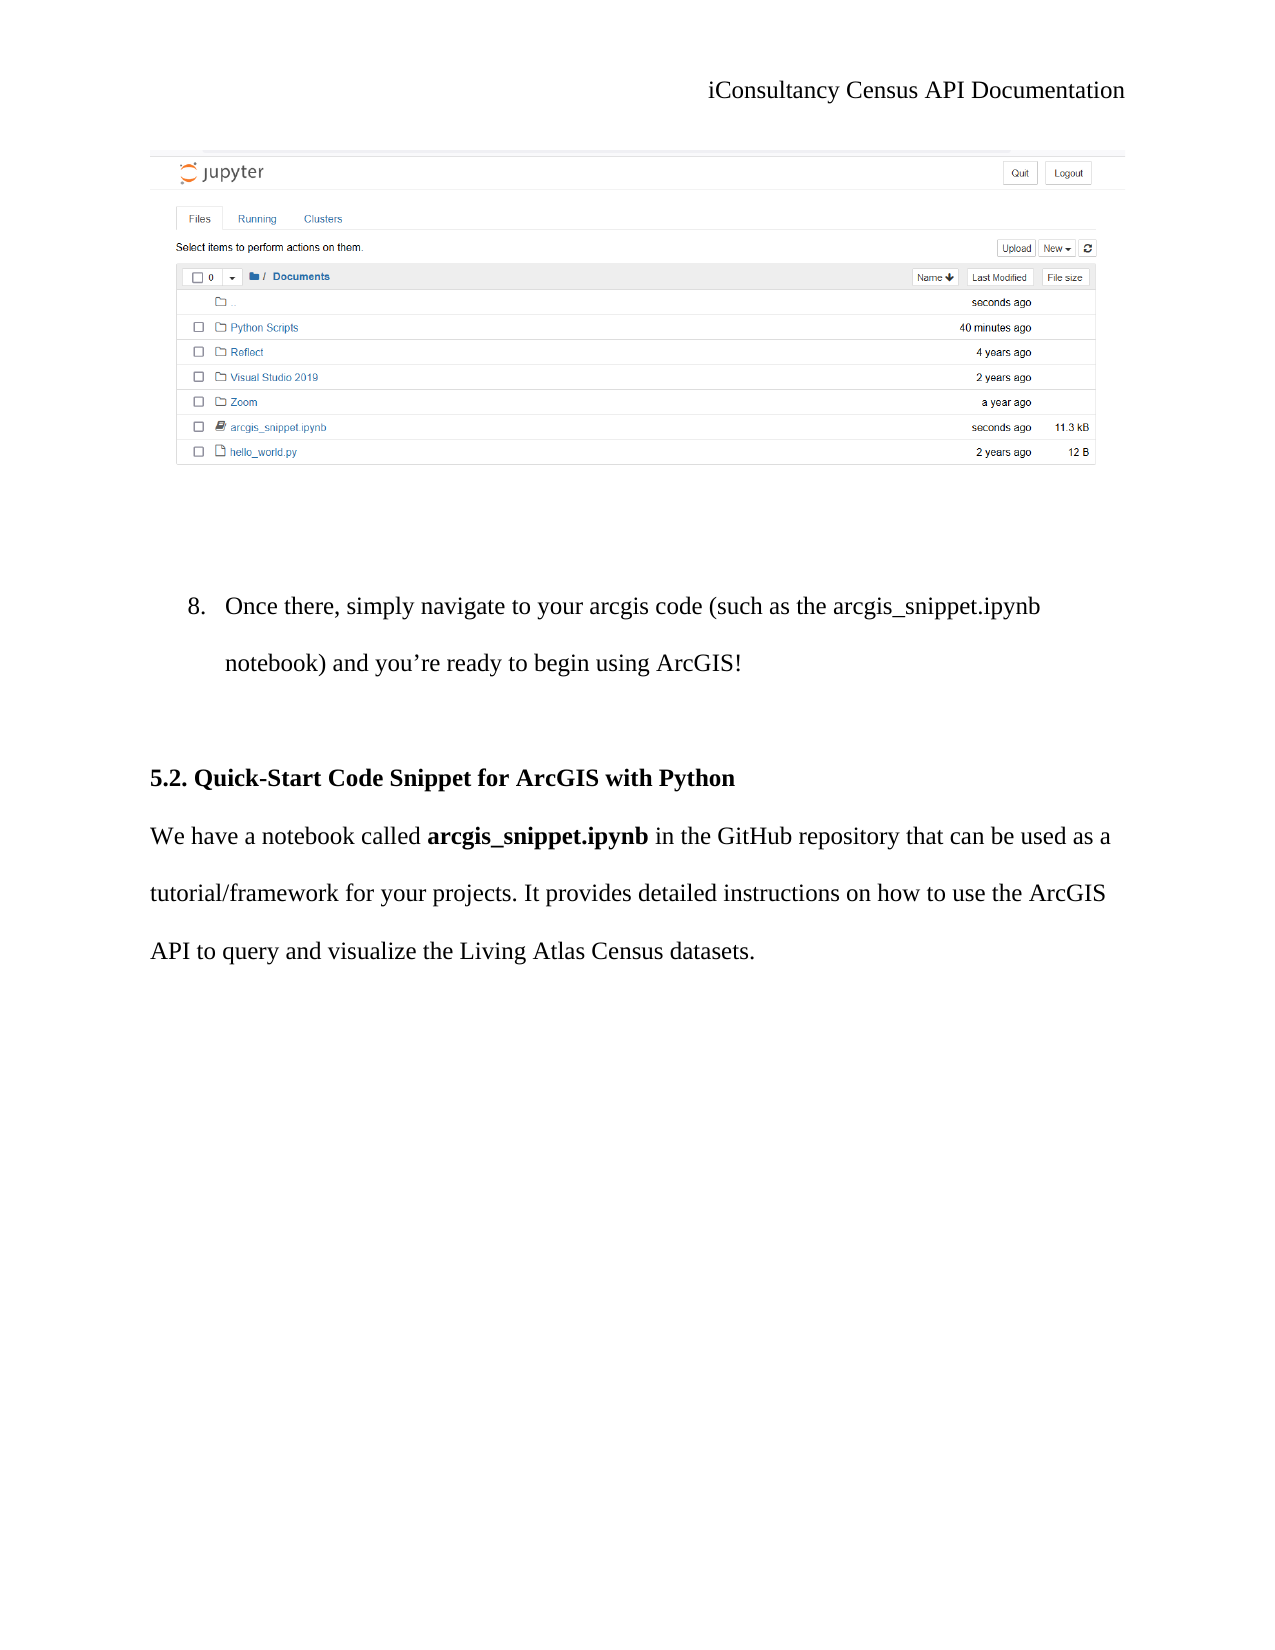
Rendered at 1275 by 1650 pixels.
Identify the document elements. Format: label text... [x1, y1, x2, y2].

picture [150, 150, 1125, 565]
text 5.2. Quick-Start Code Snippet for ArcGIS with Python [150, 763, 1125, 792]
text We have a notebook called arcgis_snippet.ipynb in the GitHub repository that can be used as a tutorial/framework for your projects. It provides detailed instructions on how to use the ArcGIS API to query and visualize the Living Atlas Census datasets. [150, 821, 1125, 965]
list Once there, simply navigate to your arcgis code (such as the arcgis_snippet.ipynb notebook) and you’re ready to begin using ArcGIS! [187, 591, 1125, 677]
